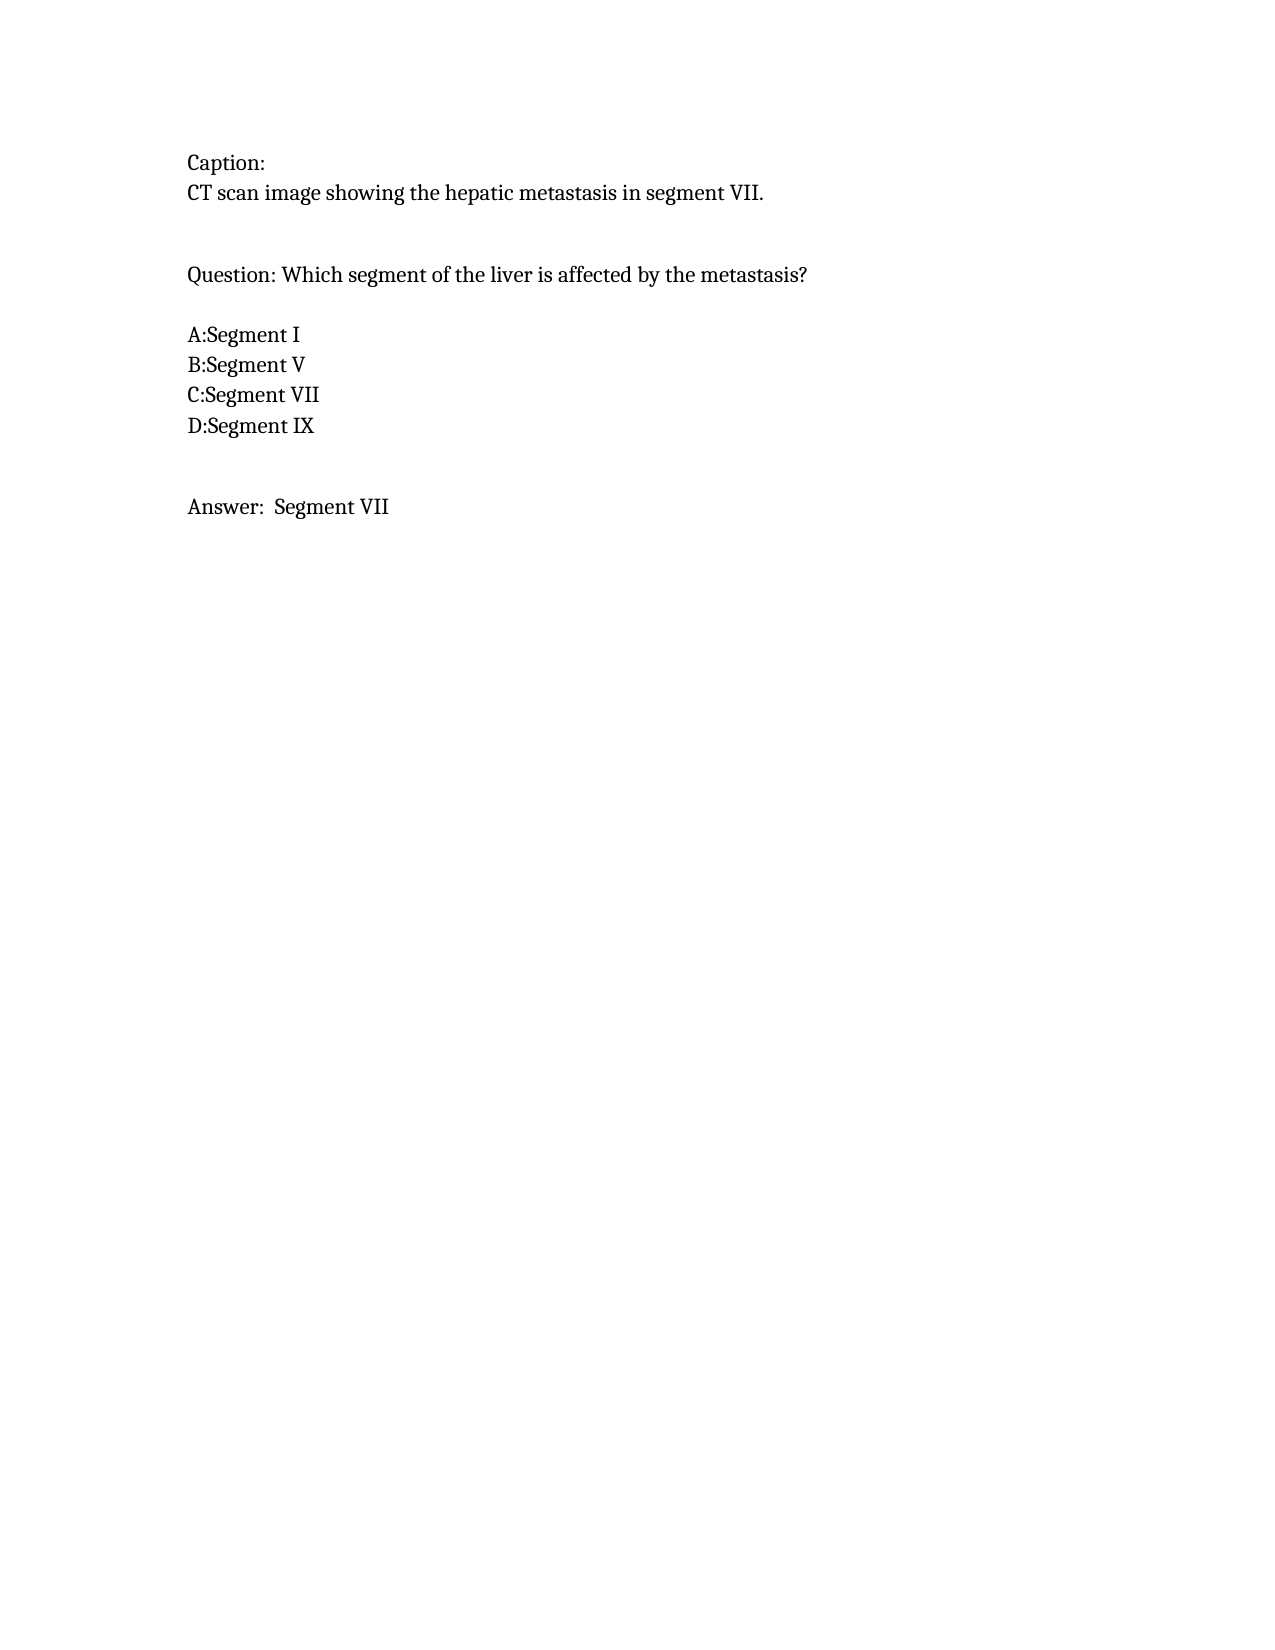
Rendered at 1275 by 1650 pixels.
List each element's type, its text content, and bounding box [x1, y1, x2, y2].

text Question: Which segment of the liver is affected by the metastasis? A:Segment I B:Segment V C:Segment VII D:Segment IX [187, 261, 1087, 469]
text Answer: Segment VII [187, 494, 1087, 550]
text Caption: CT scan image showing the hepatic metastasis in segment VII. [187, 150, 1087, 237]
